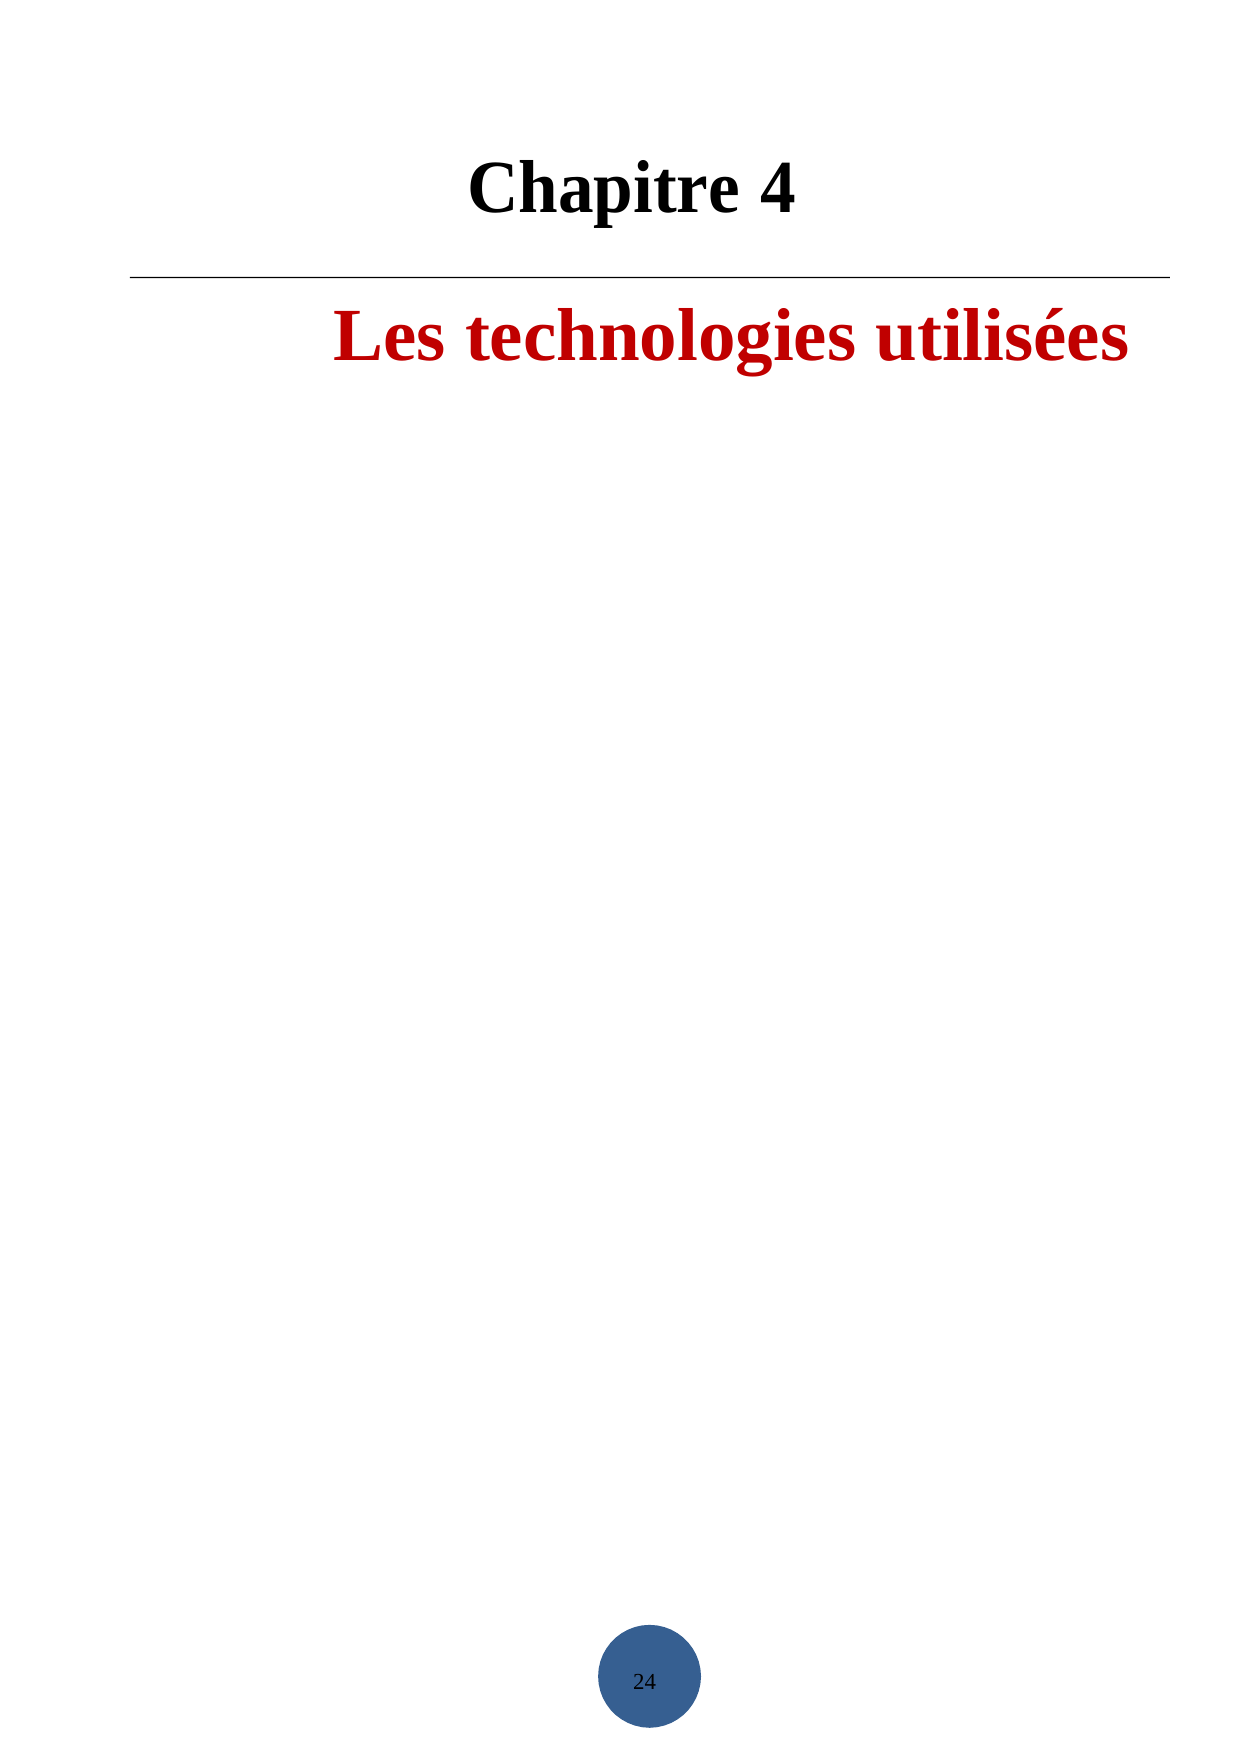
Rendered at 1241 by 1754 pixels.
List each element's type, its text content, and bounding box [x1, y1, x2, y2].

text Chapitre 4 [93, 143, 1169, 229]
text Les technologies utilisées [333, 291, 1240, 377]
